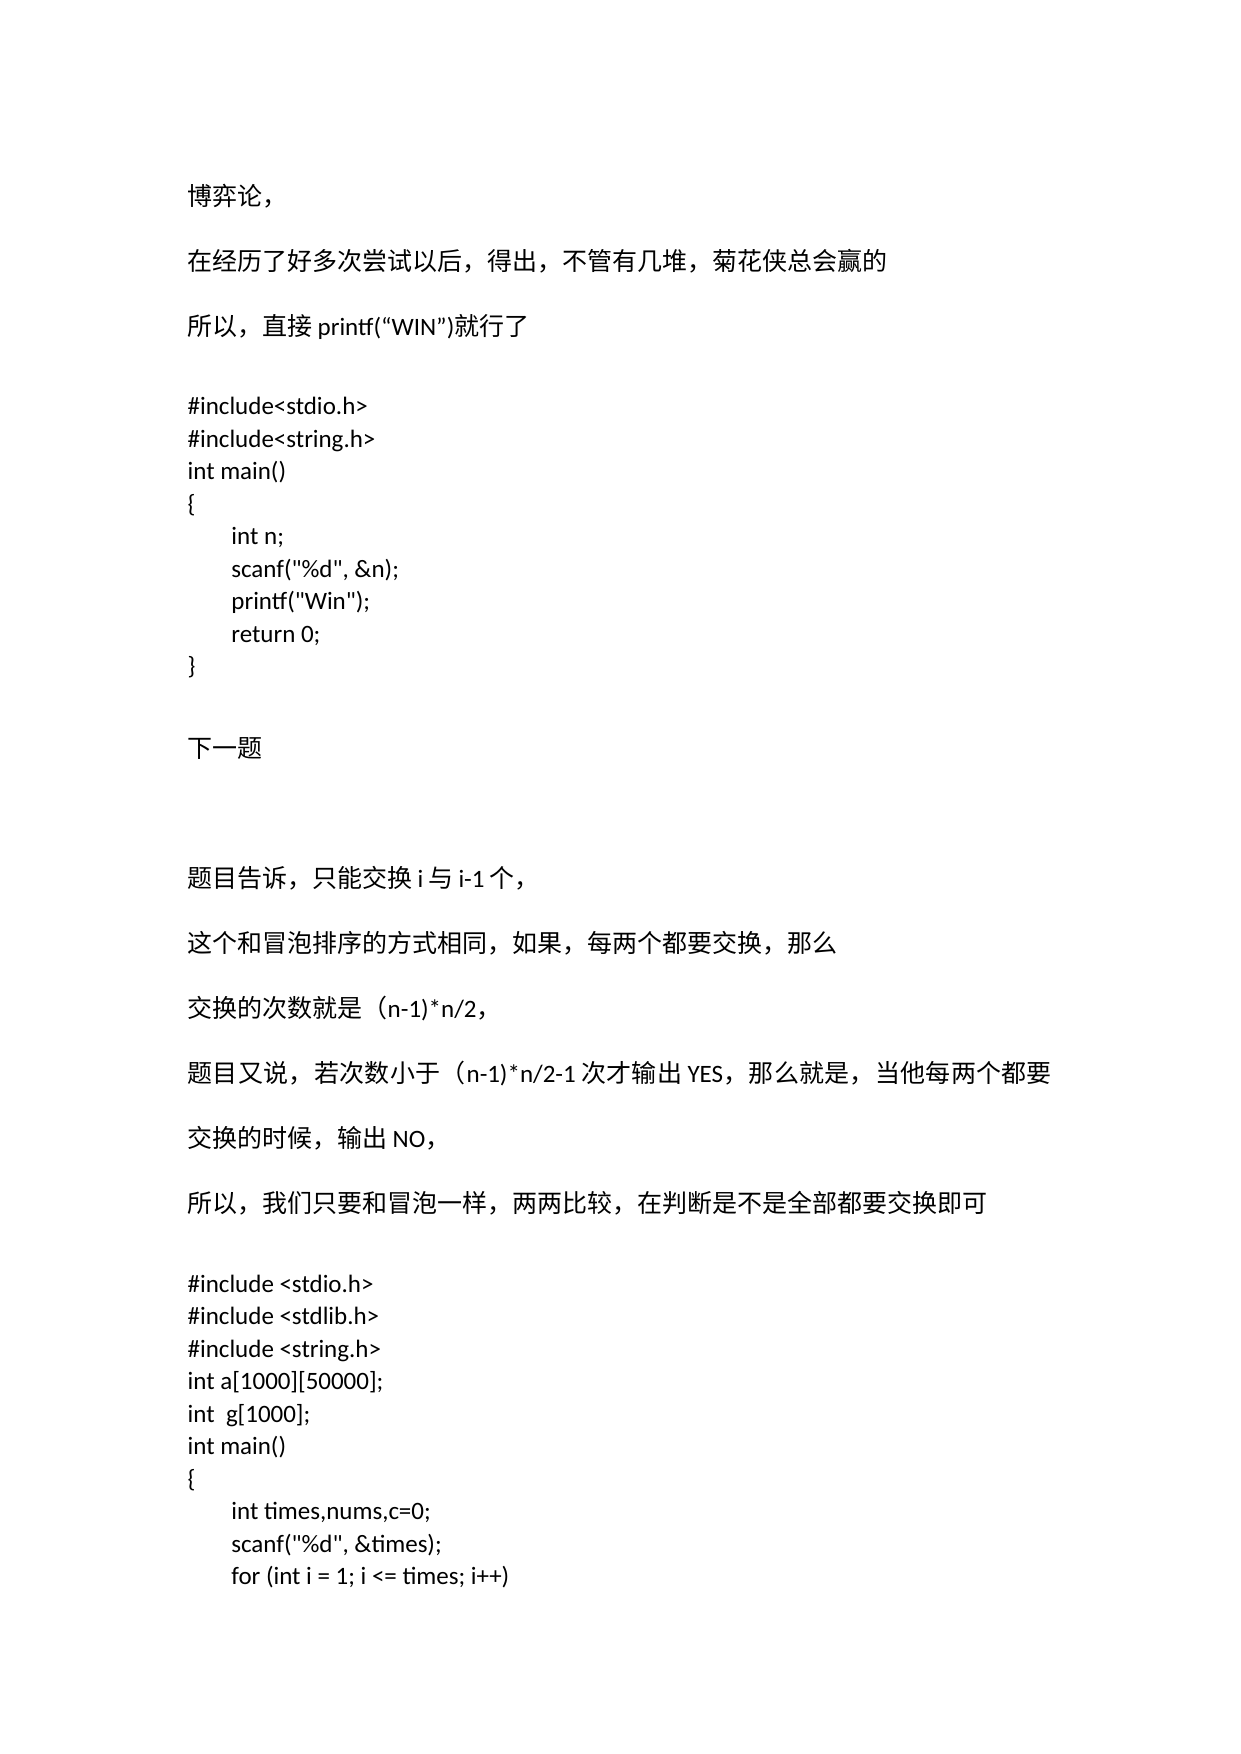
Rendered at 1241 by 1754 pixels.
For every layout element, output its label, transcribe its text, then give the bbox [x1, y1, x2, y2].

text 所以，直接printf(“WIN”)就行了 [187, 292, 1053, 357]
text int n; [187, 519, 1053, 552]
text int g[1000]; [187, 1397, 1053, 1429]
text 在经历了好多次尝试以后，得出，不管有几堆，菊花侠总会赢的 [187, 227, 1053, 292]
text { [187, 487, 1053, 519]
text 这个和冒泡排序的方式相同，如果，每两个都要交换，那么 [187, 909, 1053, 974]
text #include <stdlib.h> [187, 1299, 1053, 1332]
text 下一题 [187, 714, 1053, 779]
text 所以，我们只要和冒泡一样，两两比较，在判断是不是全部都要交换即可 [187, 1169, 1053, 1234]
text int main() [187, 1429, 1053, 1462]
text { [187, 1462, 1053, 1494]
text printf("Win"); [187, 584, 1053, 617]
text for (int i = 1; i <= times; i++) [187, 1559, 1053, 1592]
text 题目告诉，只能交换i与i-1个， [187, 844, 1053, 909]
text int a[1000][50000]; [187, 1364, 1053, 1397]
text scanf("%d", &times); [187, 1527, 1053, 1559]
text scanf("%d", &n); [187, 552, 1053, 584]
text #include<stdio.h> [187, 389, 1053, 422]
text 题目又说，若次数小于（n-1)*n/2-1次才输出YES，那么就是，当他每两个都要交换的时候，输出NO， [187, 1039, 1053, 1169]
text } [187, 649, 1053, 682]
text 博弈论， [187, 162, 1053, 227]
text #include <stdio.h> [187, 1267, 1053, 1299]
text #include<string.h> [187, 422, 1053, 454]
text #include <string.h> [187, 1332, 1053, 1364]
text 交换的次数就是（n-1)*n/2， [187, 974, 1053, 1039]
text int times,nums,c=0; [187, 1494, 1053, 1527]
text int main() [187, 454, 1053, 487]
text return 0; [187, 617, 1053, 649]
